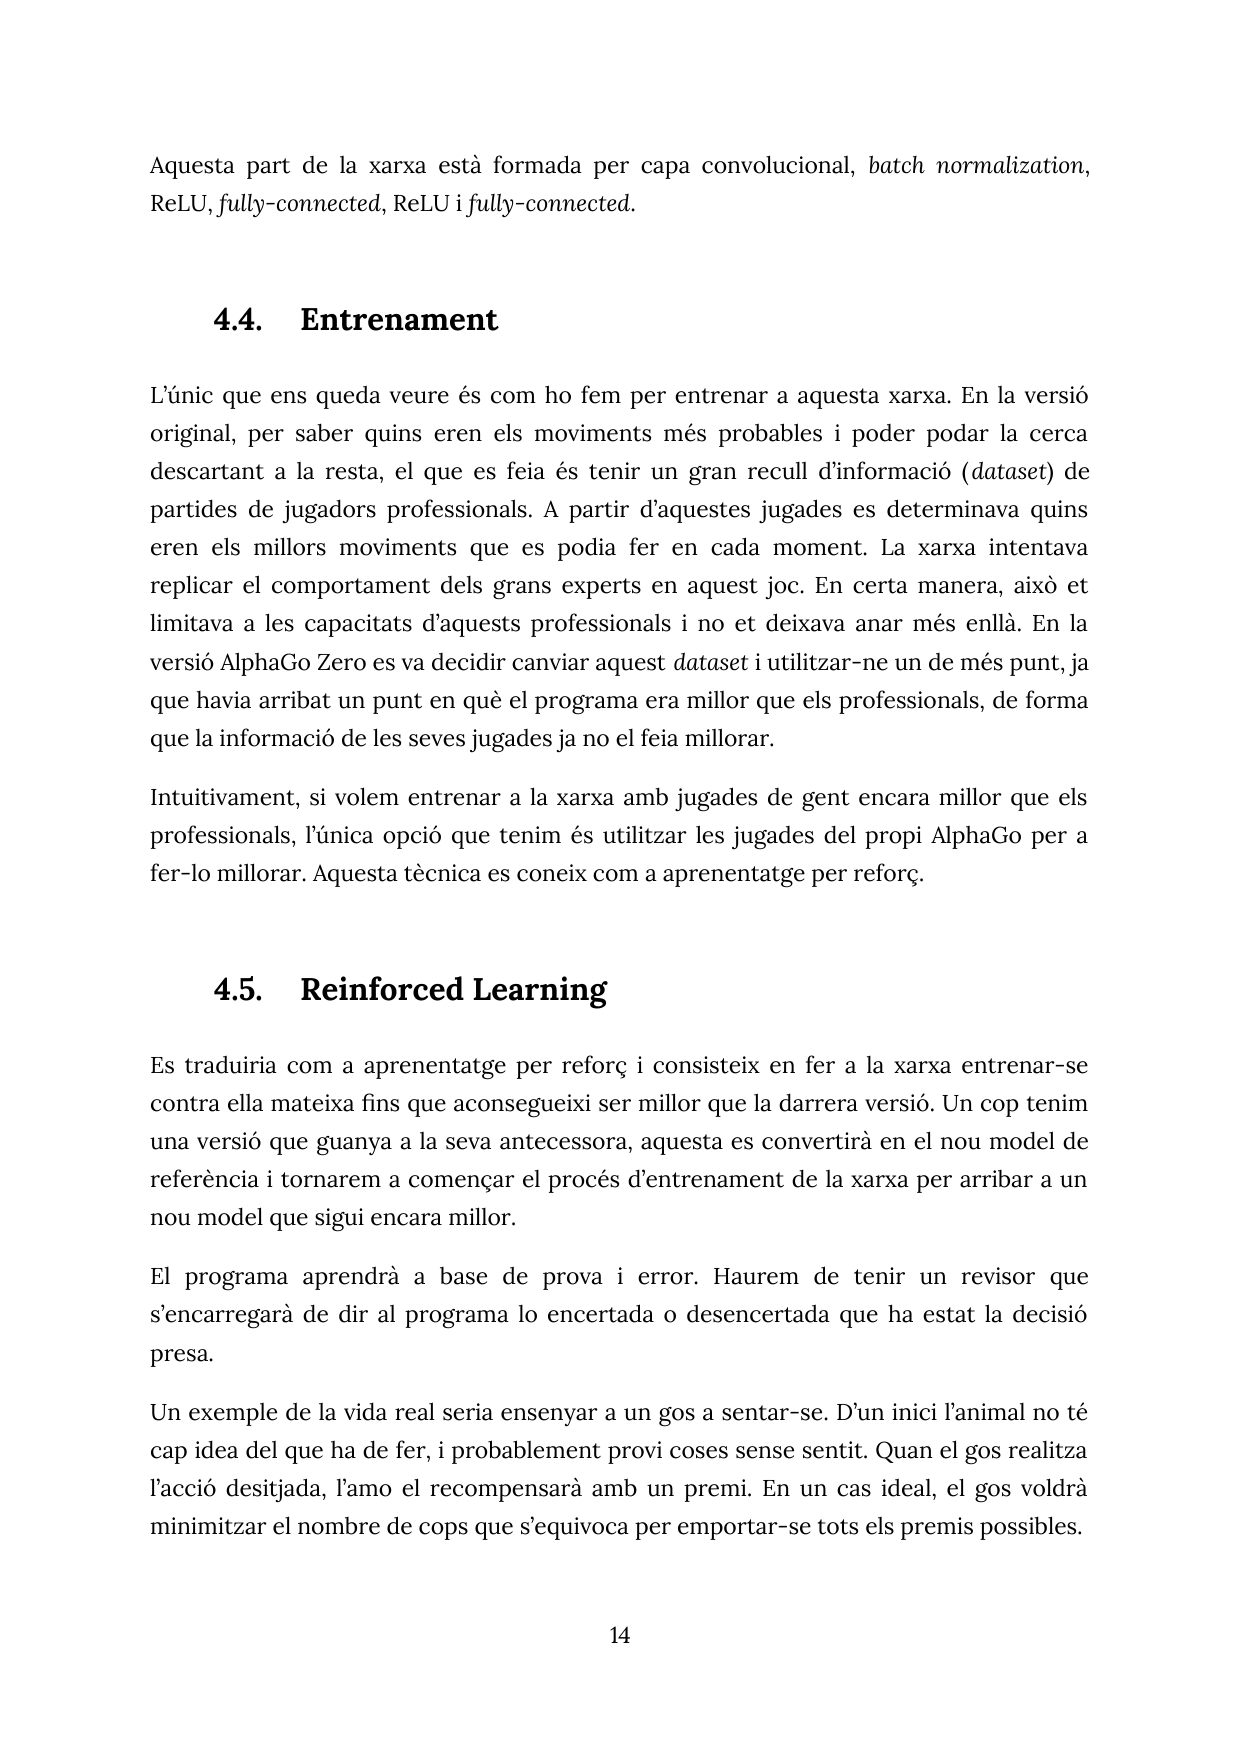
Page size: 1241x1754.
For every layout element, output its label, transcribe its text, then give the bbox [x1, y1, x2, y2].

subtitle Entrenament [262, 299, 1090, 339]
text Un exemple de la vida real seria ensenyar a un gos a sentar-se. D’un inici l’animal no té cap idea del que ha de fer, i probablement provi coses sense sentit. Quan el gos realitza l’acció desitjada, l’amo el recompensarà amb un premi. En un cas ideal, el gos voldrà minimitzar el nombre de cops que s’equivoca per emportar-se tots els premis possibles. [150, 1397, 1090, 1541]
subtitle Reinforced Learning [262, 969, 1090, 1009]
text L’únic que ens queda veure és com ho fem per entrenar a aquesta xarxa. En la versió original, per saber quins eren els moviments més probables i poder podar la cerca descartant a la resta, el que es feia és tenir un gran recull d’informació (dataset) de partides de jugadors professionals. A partir d’aquestes jugades es determinava quins eren els millors moviments que es podia fer en cada moment. La xarxa intentava replicar el comportament dels grans experts en aquest joc. En certa manera, això et limitava a les capacitats d’aquests professionals i no et deixava anar més enllà. En la versió AlphaGo Zero es va decidir canviar aquest dataset i utilitzar-ne un de més punt, ja que havia arribat un punt en què el programa era millor que els professionals, de forma que la informació de les seves jugades ja no el feia millorar. [150, 380, 1090, 752]
text Intuitivament, si volem entrenar a la xarxa amb jugades de gent encara millor que els professionals, l’única opció que tenim és utilitzar les jugades del propi AlphaGo per a fer-lo millorar. Aquesta tècnica es coneix com a aprenentatge per reforç. [150, 782, 1090, 888]
text El programa aprendrà a base de prova i error. Haurem de tenir un revisor que s’encarregarà de dir al programa lo encertada o desencertada que ha estat la decisió presa. [150, 1262, 1090, 1367]
text Es traduiria com a aprenentatge per reforç i consisteix en fer a la xarxa entrenar-se contra ella mateixa fins que aconsegueixi ser millor que la darrera versió. Un cop tenim una versió que guanya a la seva antecessora, aquesta es convertirà en el nou model de referència i tornarem a començar el procés d’entrenament de la xarxa per arribar a un nou model que sigui encara millor. [150, 1050, 1090, 1232]
text Aquesta part de la xarxa està formada per capa convolucional, batch normalization, ReLU, fully-connected, ReLU i fully-connected. [150, 150, 1090, 217]
